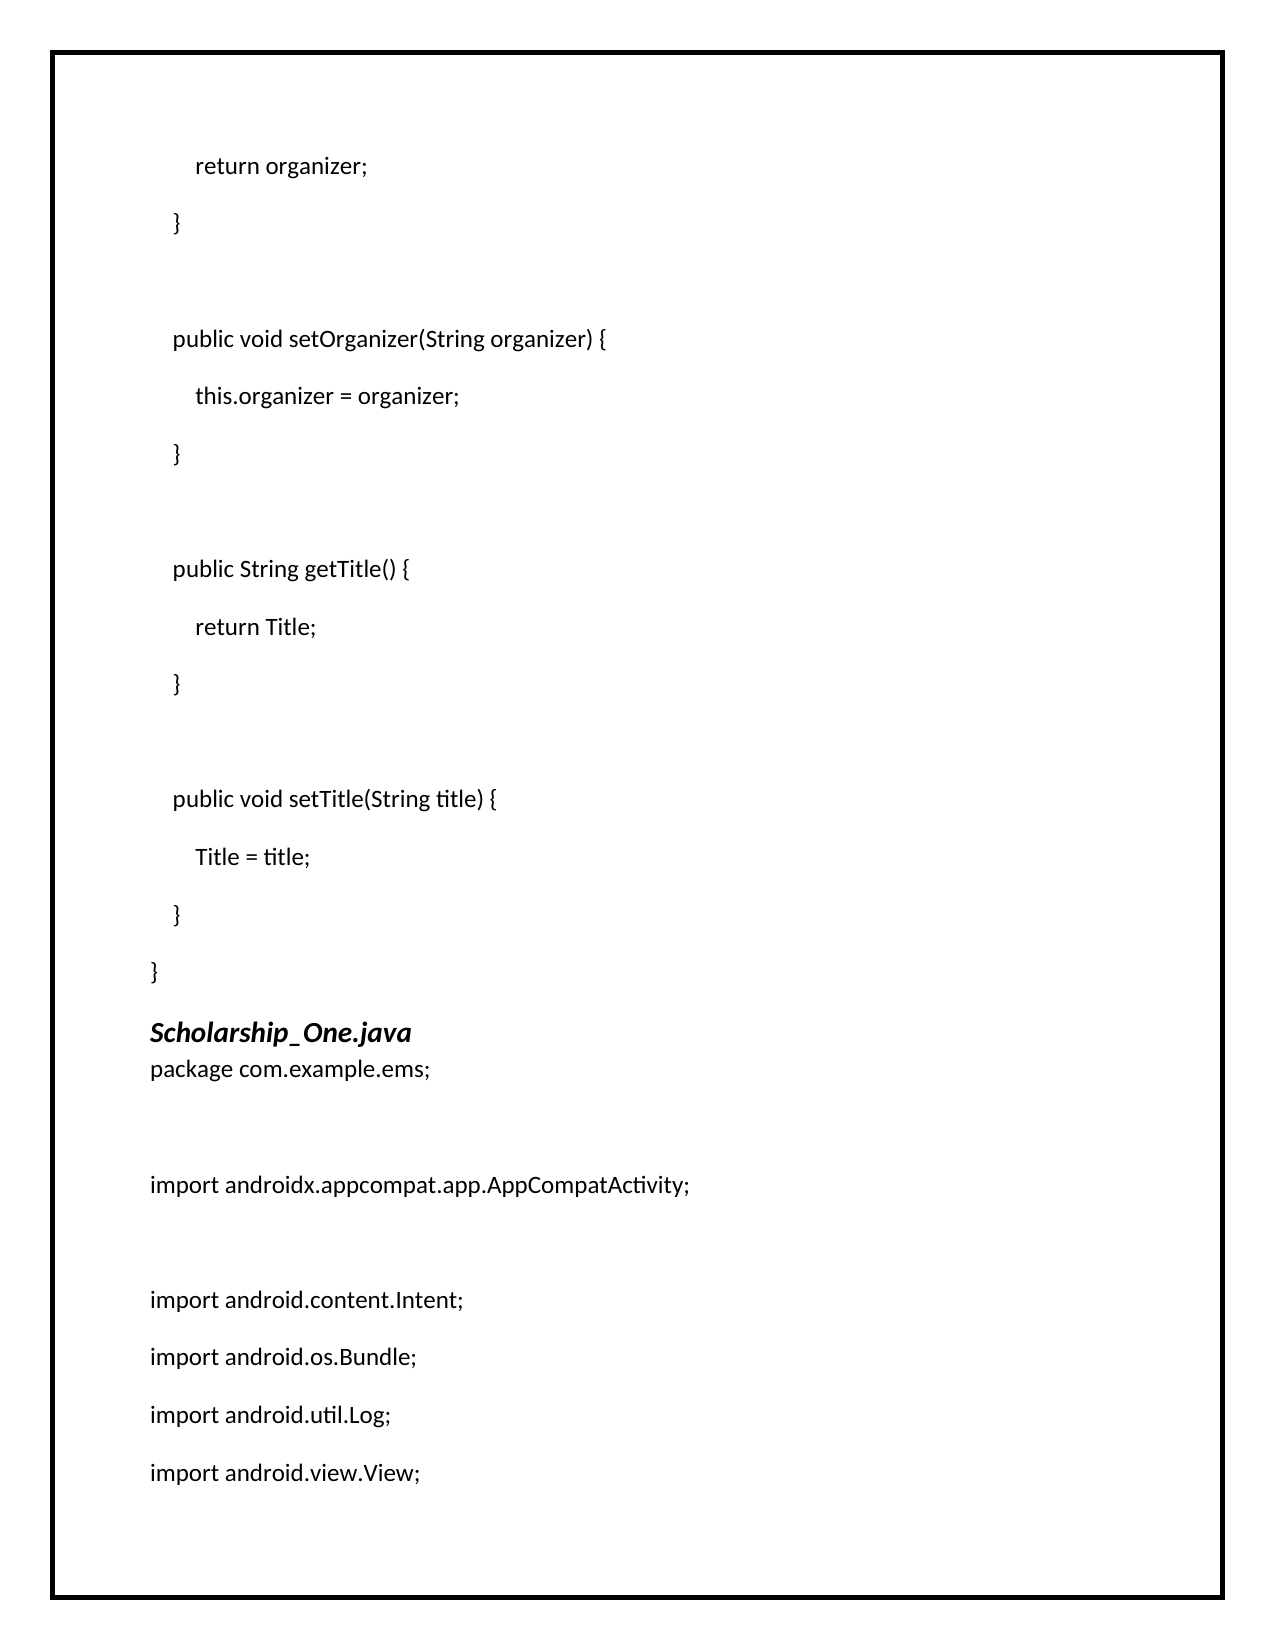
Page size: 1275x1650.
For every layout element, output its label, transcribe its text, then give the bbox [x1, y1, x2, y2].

subtitle Scholarship_One.java [150, 1014, 1125, 1050]
text package com.example.ems; [150, 1053, 1125, 1084]
text return organizer; [150, 150, 1125, 181]
text public String getTitle() { [150, 553, 1125, 584]
text } [150, 899, 1125, 929]
text } [150, 668, 1125, 699]
text import android.os.Bundle; [150, 1342, 1125, 1372]
text } [150, 956, 1125, 987]
text Title = title; [150, 841, 1125, 872]
text } [150, 208, 1125, 238]
text import androidx.appcompat.app.AppCompatActivity; [150, 1169, 1125, 1199]
text import android.util.Log; [150, 1399, 1125, 1430]
text return Title; [150, 611, 1125, 641]
text import android.content.Intent; [150, 1284, 1125, 1314]
text public void setOrganizer(String organizer) { [150, 323, 1125, 353]
text } [150, 438, 1125, 468]
text this.organizer = organizer; [150, 380, 1125, 411]
text public void setTitle(String title) { [150, 784, 1125, 814]
text import android.view.View; [150, 1457, 1125, 1487]
